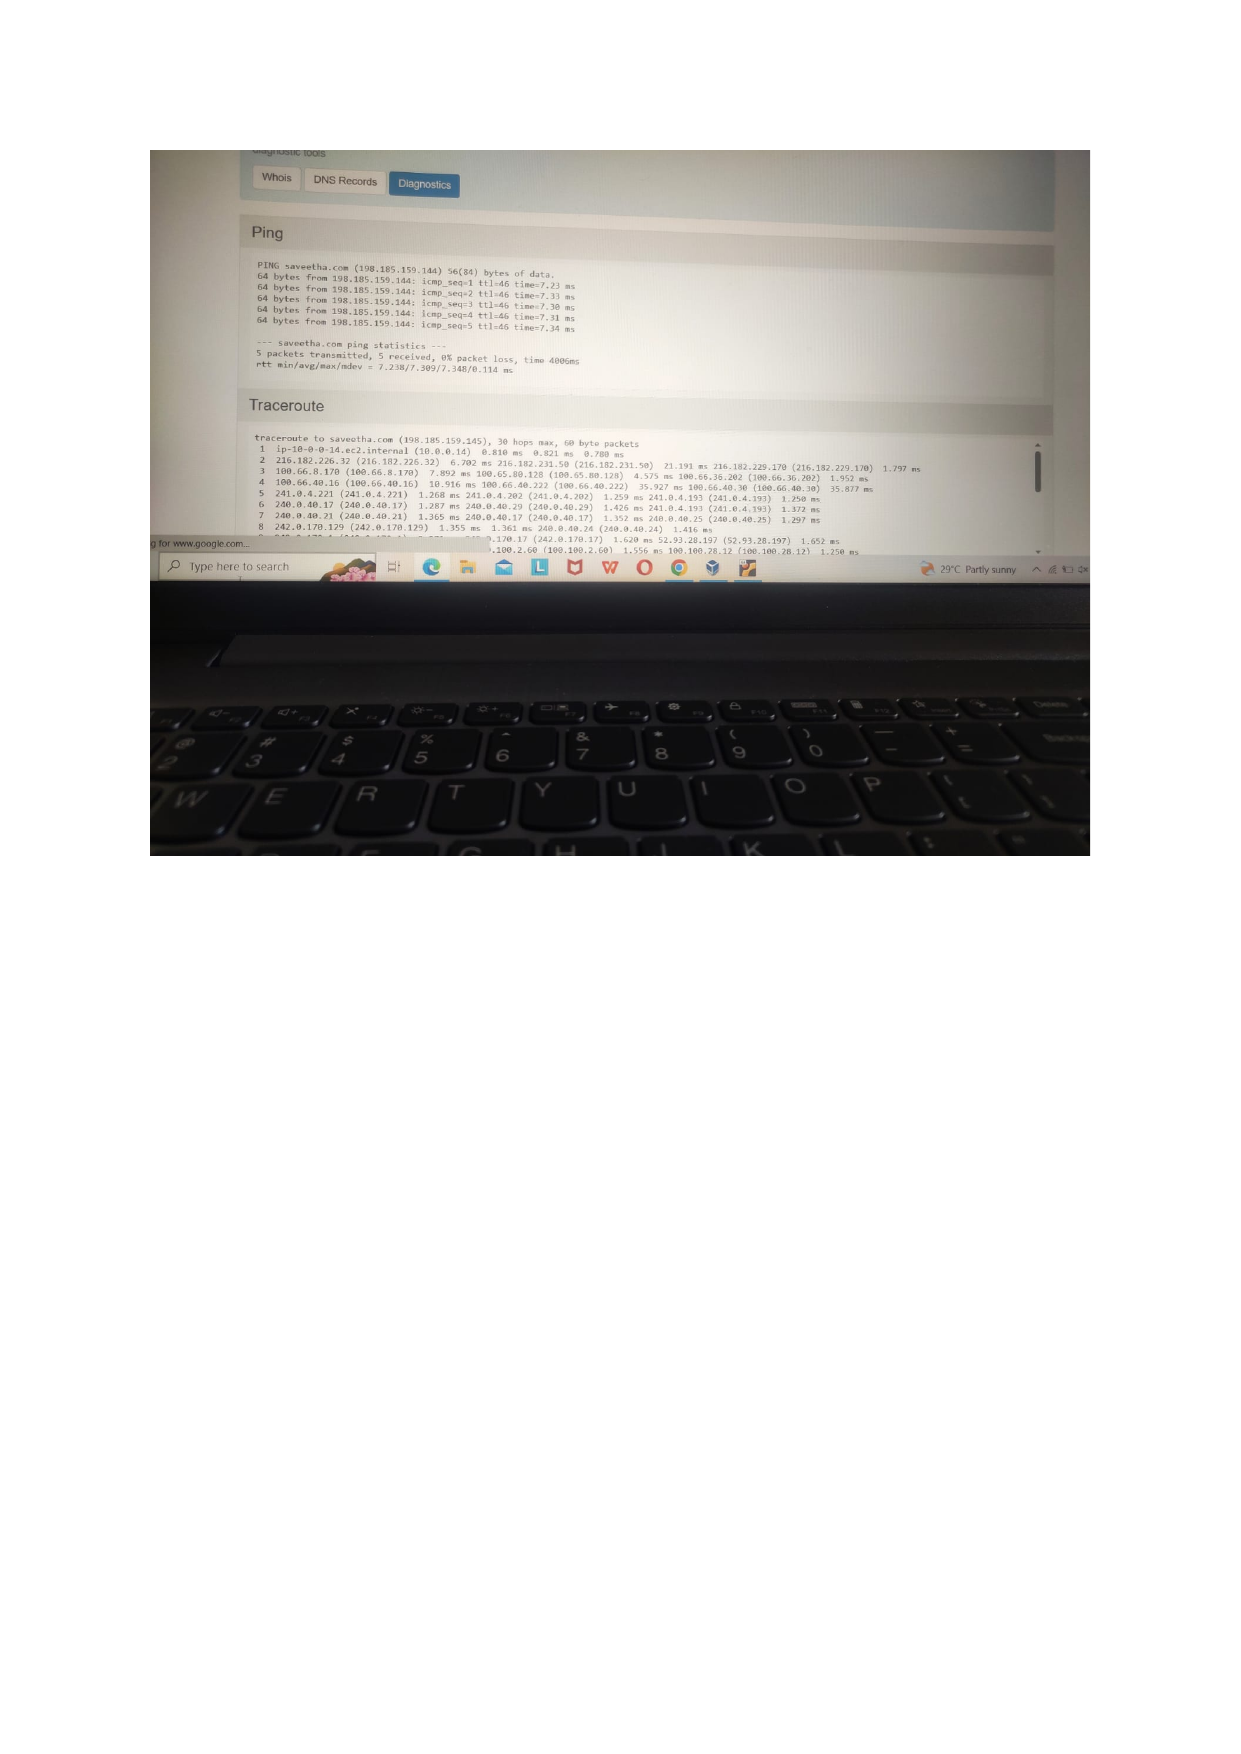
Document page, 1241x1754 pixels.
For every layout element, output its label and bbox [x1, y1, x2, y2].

picture [150, 150, 1091, 856]
